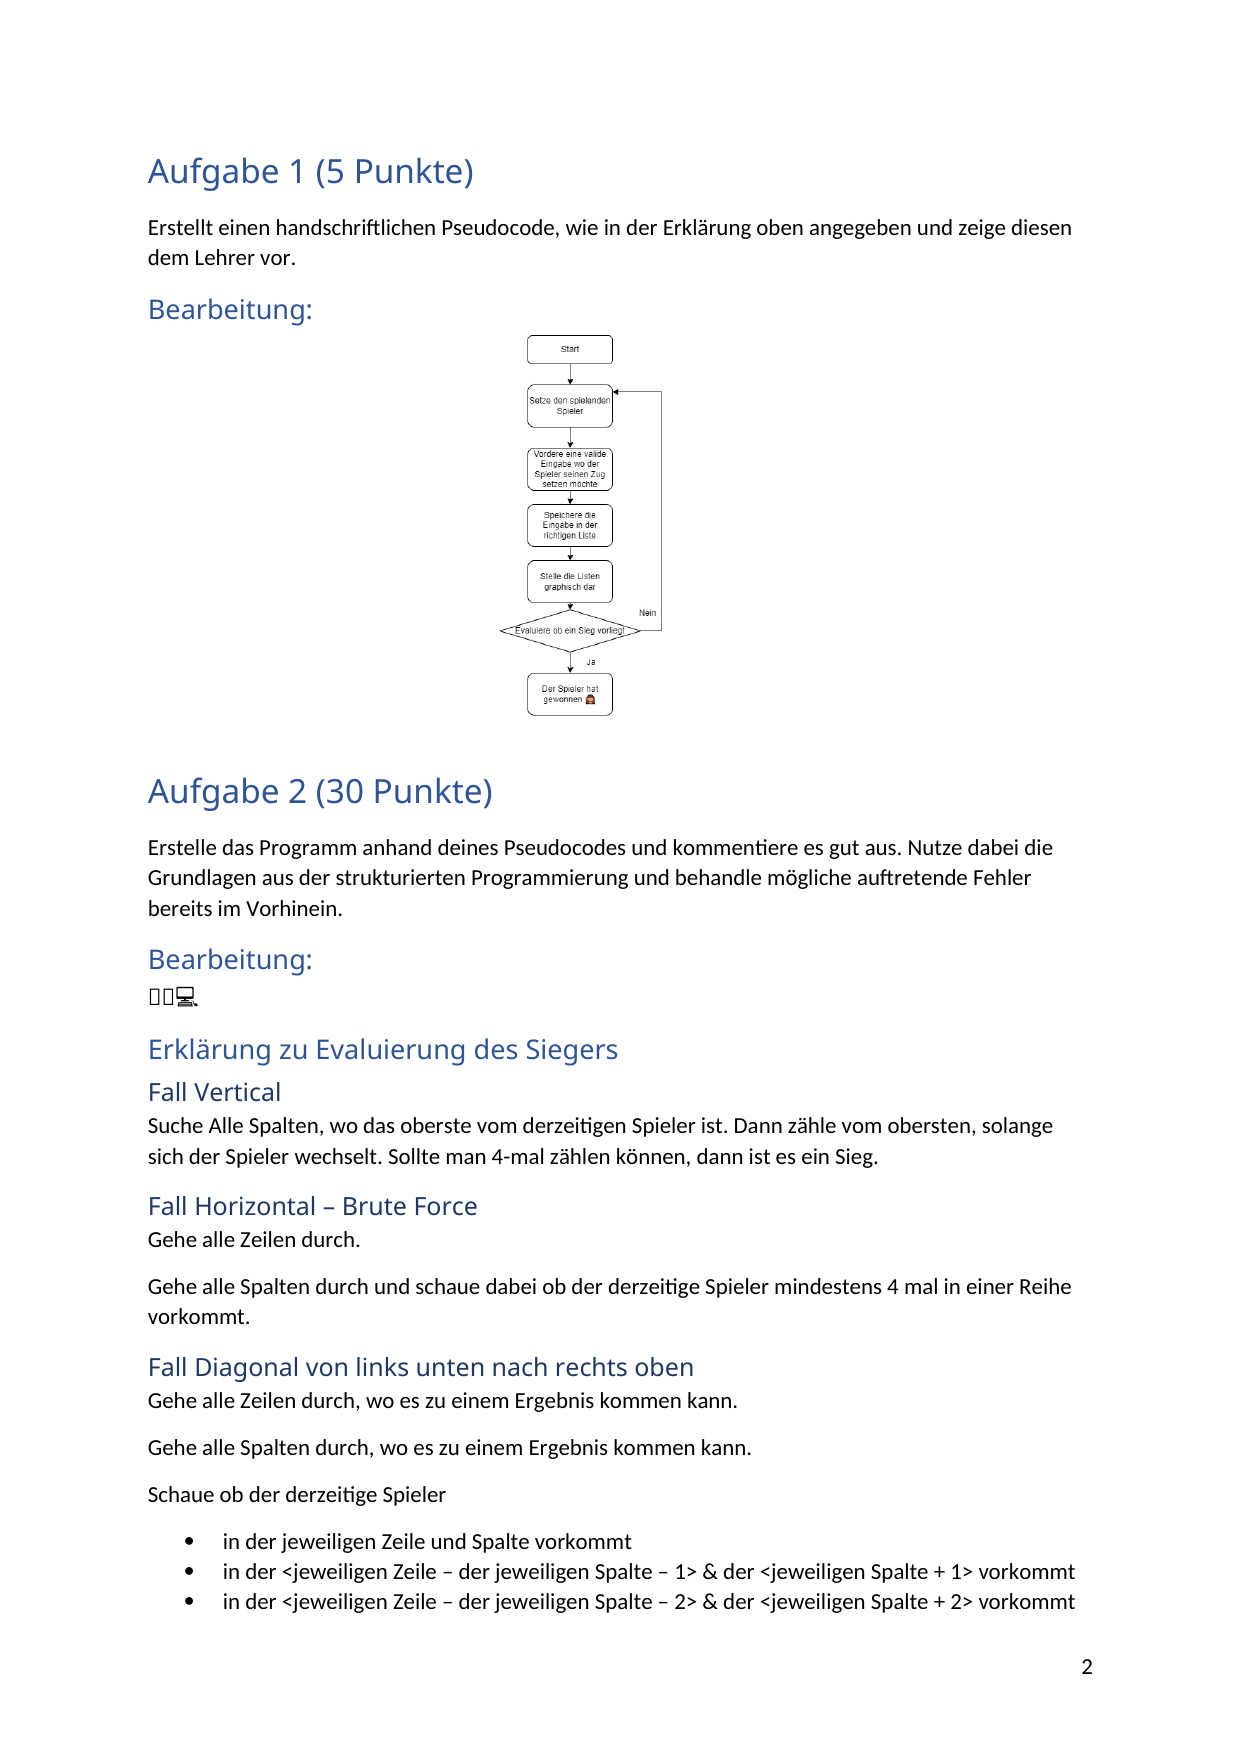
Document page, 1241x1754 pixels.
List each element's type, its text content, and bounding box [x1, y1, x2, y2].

text Aufgabe 1 (5 Punkte) [148, 148, 1093, 193]
subtitle Fall Vertical [148, 1075, 1093, 1109]
text Gehe alle Zeilen durch. [148, 1225, 1093, 1253]
subtitle Fall Horizontal – Brute Force [148, 1189, 1093, 1223]
subtitle Fall Diagonal von links unten nach rechts oben [148, 1349, 1093, 1383]
text Gehe alle Spalten durch und schaue dabei ob der derzeitige Spieler mindestens 4 mal in einer Reihe vorkommt. [148, 1272, 1093, 1331]
list in der <jeweiligen Zeile – der jeweiligen Spalte – 1> & der <jeweiligen Spalte + 1> vorkommt [185, 1557, 1093, 1585]
text Erstelle das Programm anhand deines Pseudocodes und kommentiere es gut aus. Nutze dabei die Grundlagen aus der strukturierten Programmierung und behandle mögliche auftretende Fehler bereits im Vorhinein. [148, 833, 1093, 922]
picture [499, 335, 669, 716]
list in der <jeweiligen Zeile – der jeweiligen Spalte – 2> & der <jeweiligen Spalte + 2> vorkommt [185, 1587, 1093, 1615]
text Aufgabe 2 (30 Punkte) [148, 768, 1093, 813]
list in der jeweiligen Zeile und Spalte vorkommt [185, 1527, 1093, 1555]
text Gehe alle Spalten durch, wo es zu einem Ergebnis kommen kann. [148, 1433, 1093, 1461]
text Suche Alle Spalten, wo das oberste vom derzeitigen Spieler ist. Dann zähle vom obersten, solange sich der Spieler wechselt. Sollte man 4-mal zählen können, dann ist es ein Sieg. [148, 1112, 1093, 1170]
subtitle Bearbeitung: [148, 290, 1093, 327]
text 🧑🏻‍💻 [148, 980, 1093, 1012]
subtitle Erklärung zu Evaluierung des Siegers [148, 1031, 1093, 1068]
subtitle Bearbeitung: [148, 941, 1093, 977]
text Schaue ob der derzeitige Spieler [148, 1480, 1093, 1508]
text Gehe alle Zeilen durch, wo es zu einem Ergebnis kommen kann. [148, 1386, 1093, 1414]
text Erstellt einen handschriftlichen Pseudocode, wie in der Erklärung oben angegeben und zeige diesen dem Lehrer vor. [148, 213, 1093, 271]
